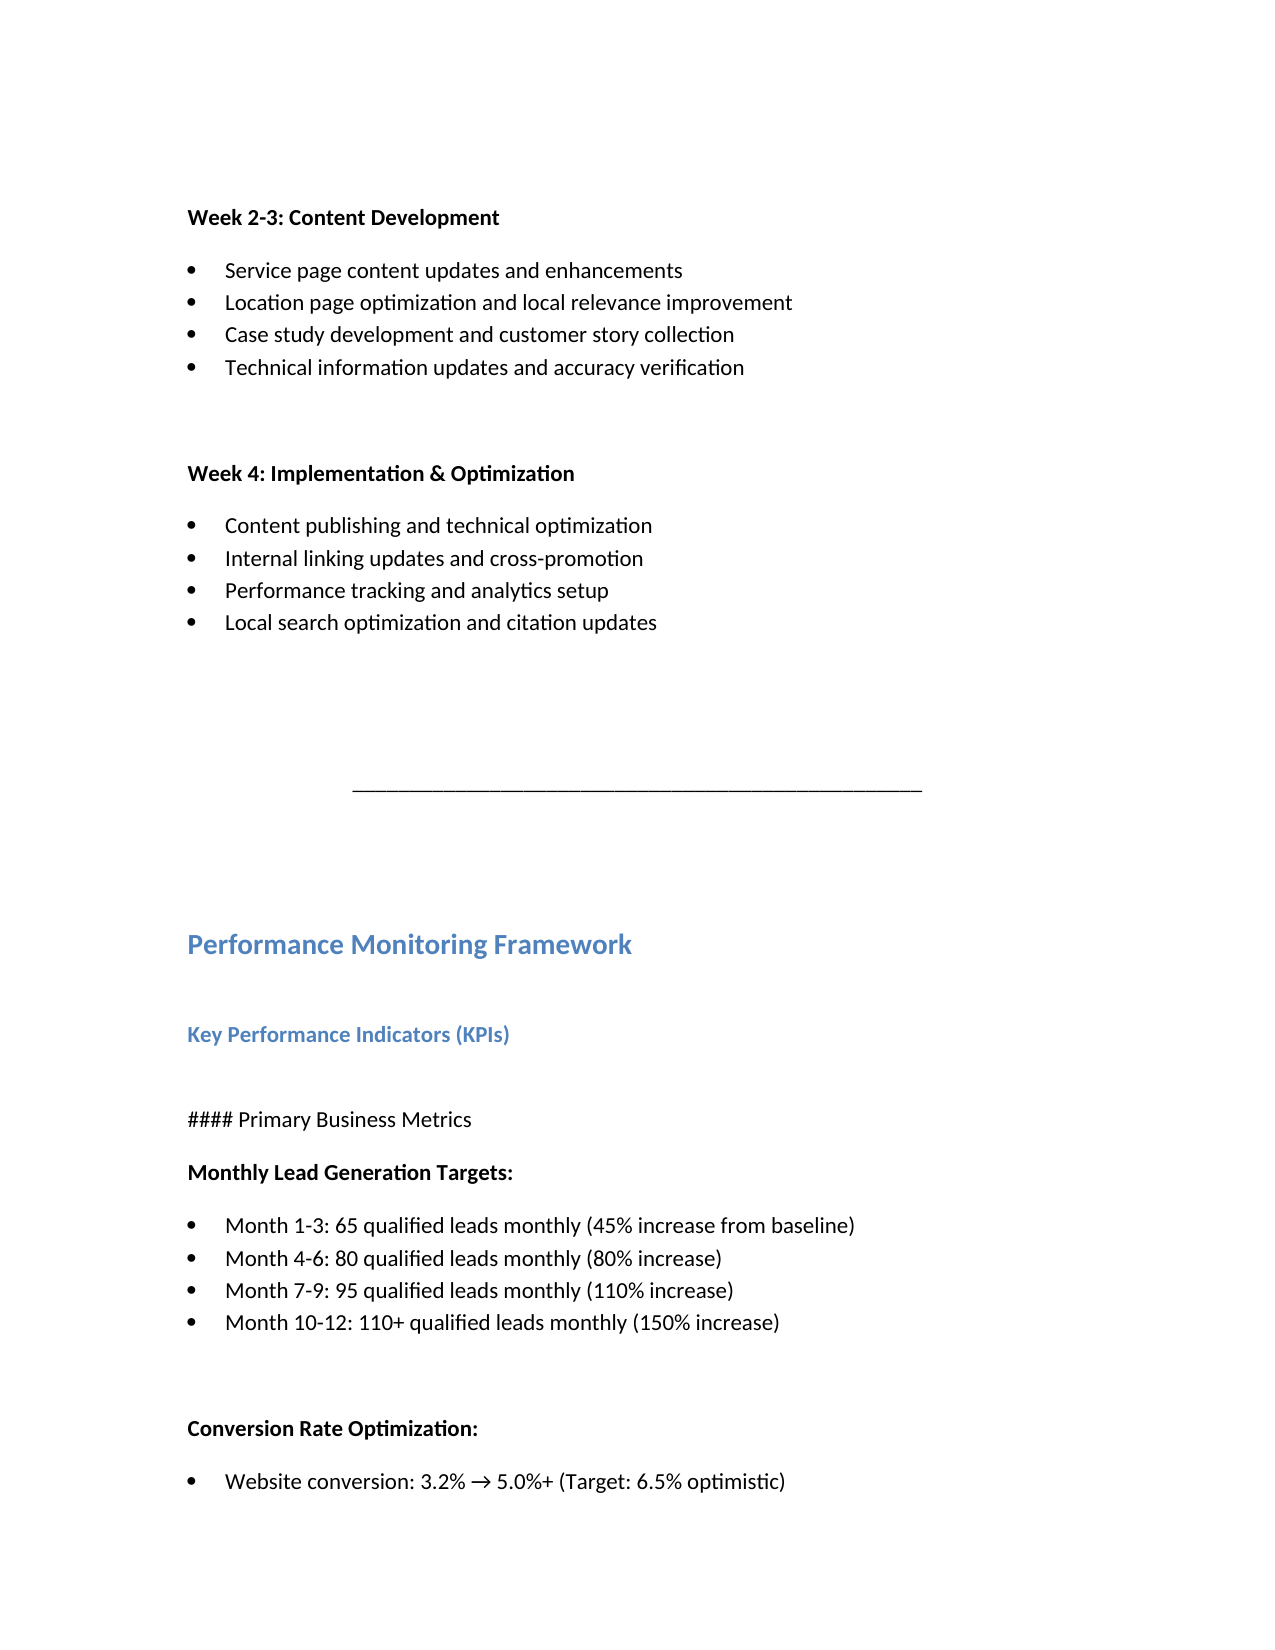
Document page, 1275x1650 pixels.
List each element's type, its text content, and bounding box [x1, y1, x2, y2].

list Month 4-6: 80 qualified leads monthly (80% increase) [187, 1244, 1087, 1272]
subtitle Key Performance Indicators (KPIs) [187, 1020, 1087, 1048]
subtitle Performance Monitoring Framework [187, 926, 1087, 962]
list Location page optimization and local relevance improvement [187, 288, 1087, 316]
text #### Primary Business Metrics [187, 1106, 1087, 1133]
list Month 7-9: 95 qualified leads monthly (110% increase) [187, 1276, 1087, 1304]
text Monthly Lead Generation Targets: [187, 1158, 1087, 1187]
list Month 1-3: 65 qualified leads monthly (45% increase from baseline) [187, 1212, 1087, 1239]
text Week 2-3: Content Development [187, 203, 1087, 231]
text Week 4: Implementation & Optimization [187, 459, 1087, 487]
list Performance tracking and analytics setup [187, 576, 1087, 604]
list Internal linking updates and cross-promotion [187, 544, 1087, 572]
list Service page content updates and enhancements [187, 256, 1087, 284]
list Content publishing and technical optimization [187, 512, 1087, 540]
list Website conversion: 3.2% → 5.0%+ (Target: 6.5% optimistic) [187, 1467, 1087, 1495]
list Case study development and customer story collection [187, 320, 1087, 348]
list Month 10-12: 110+ qualified leads monthly (150% increase) [187, 1308, 1087, 1336]
text Conversion Rate Optimization: [187, 1414, 1087, 1442]
text __________________________________________________ [187, 767, 1087, 795]
list Technical information updates and accuracy verification [187, 353, 1087, 381]
list Local search optimization and citation updates [187, 608, 1087, 636]
